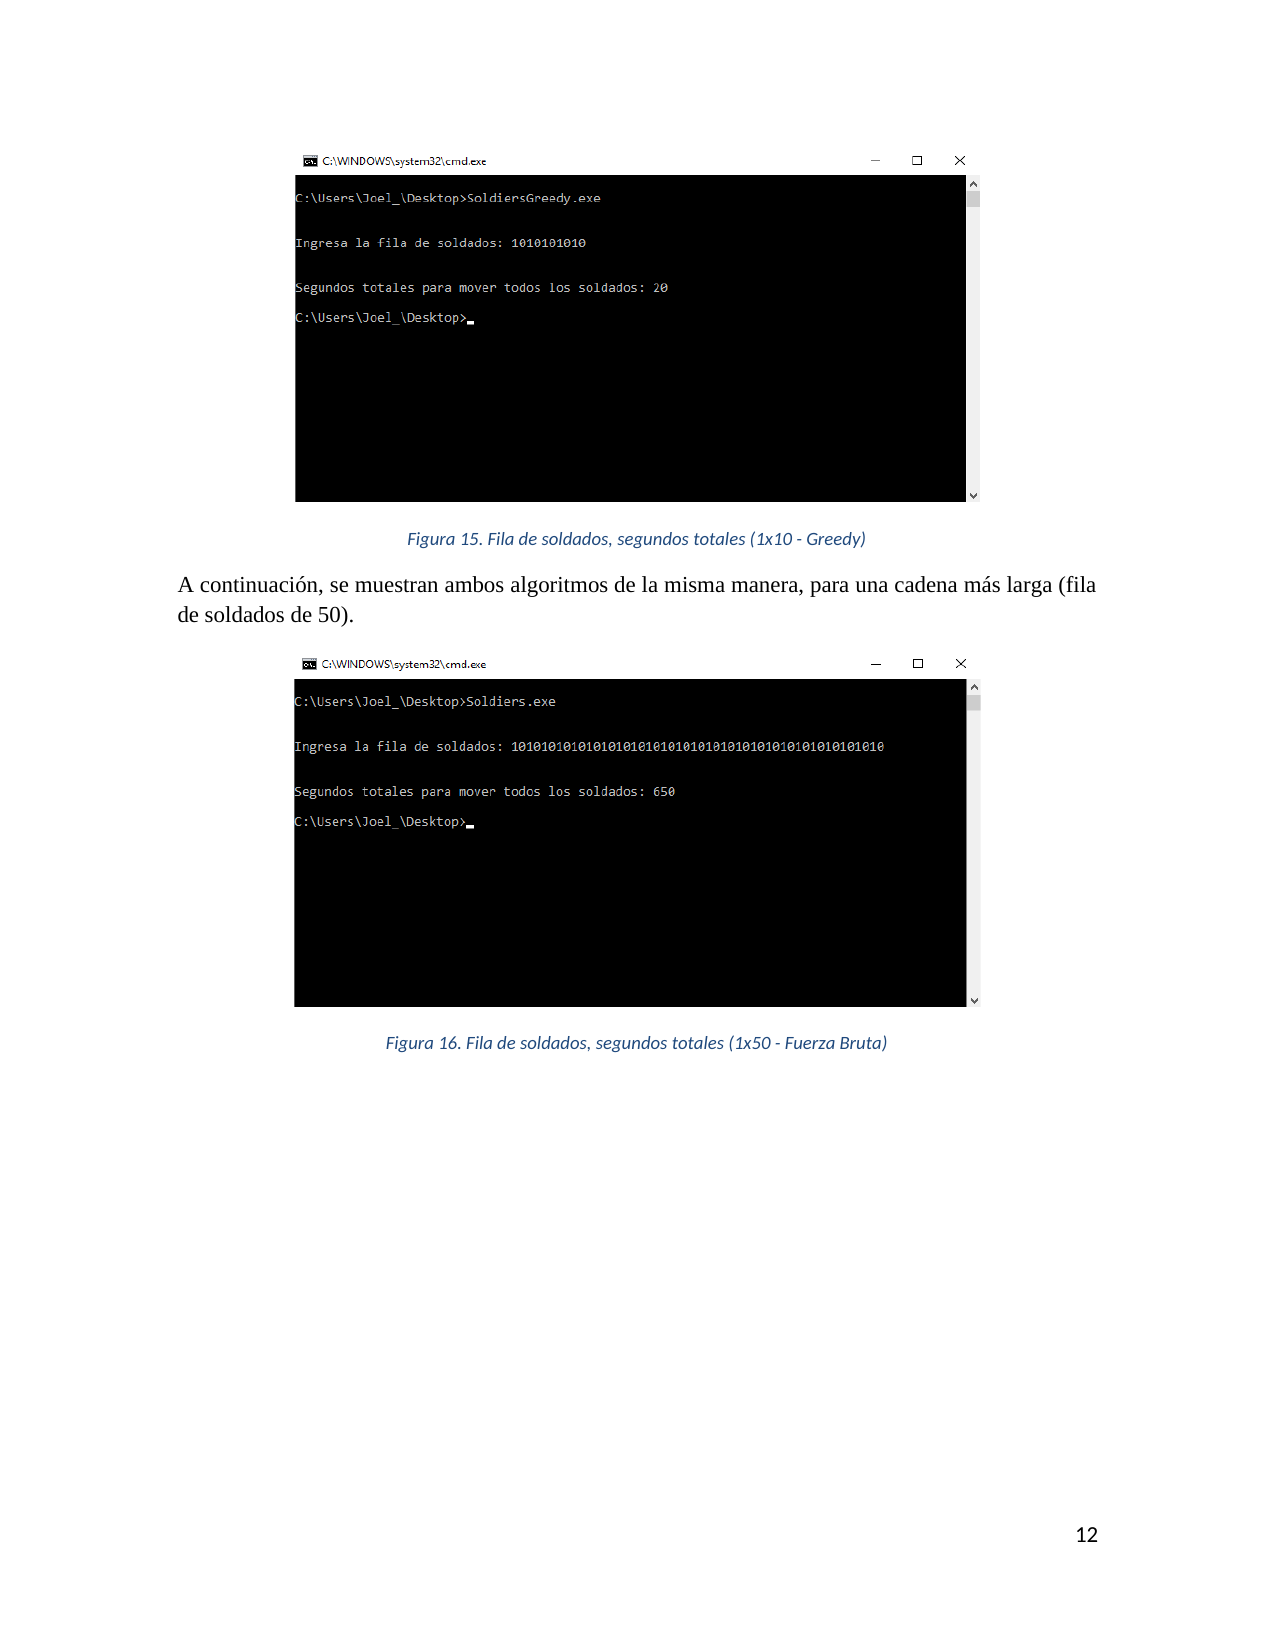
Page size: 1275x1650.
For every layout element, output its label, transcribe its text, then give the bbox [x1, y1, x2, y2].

picture [295, 147, 980, 502]
text A continuación, se muestran ambos algoritmos de la misma manera, para una cadena más larga (fila de soldados de 50). [177, 571, 1098, 627]
picture [294, 652, 981, 1007]
